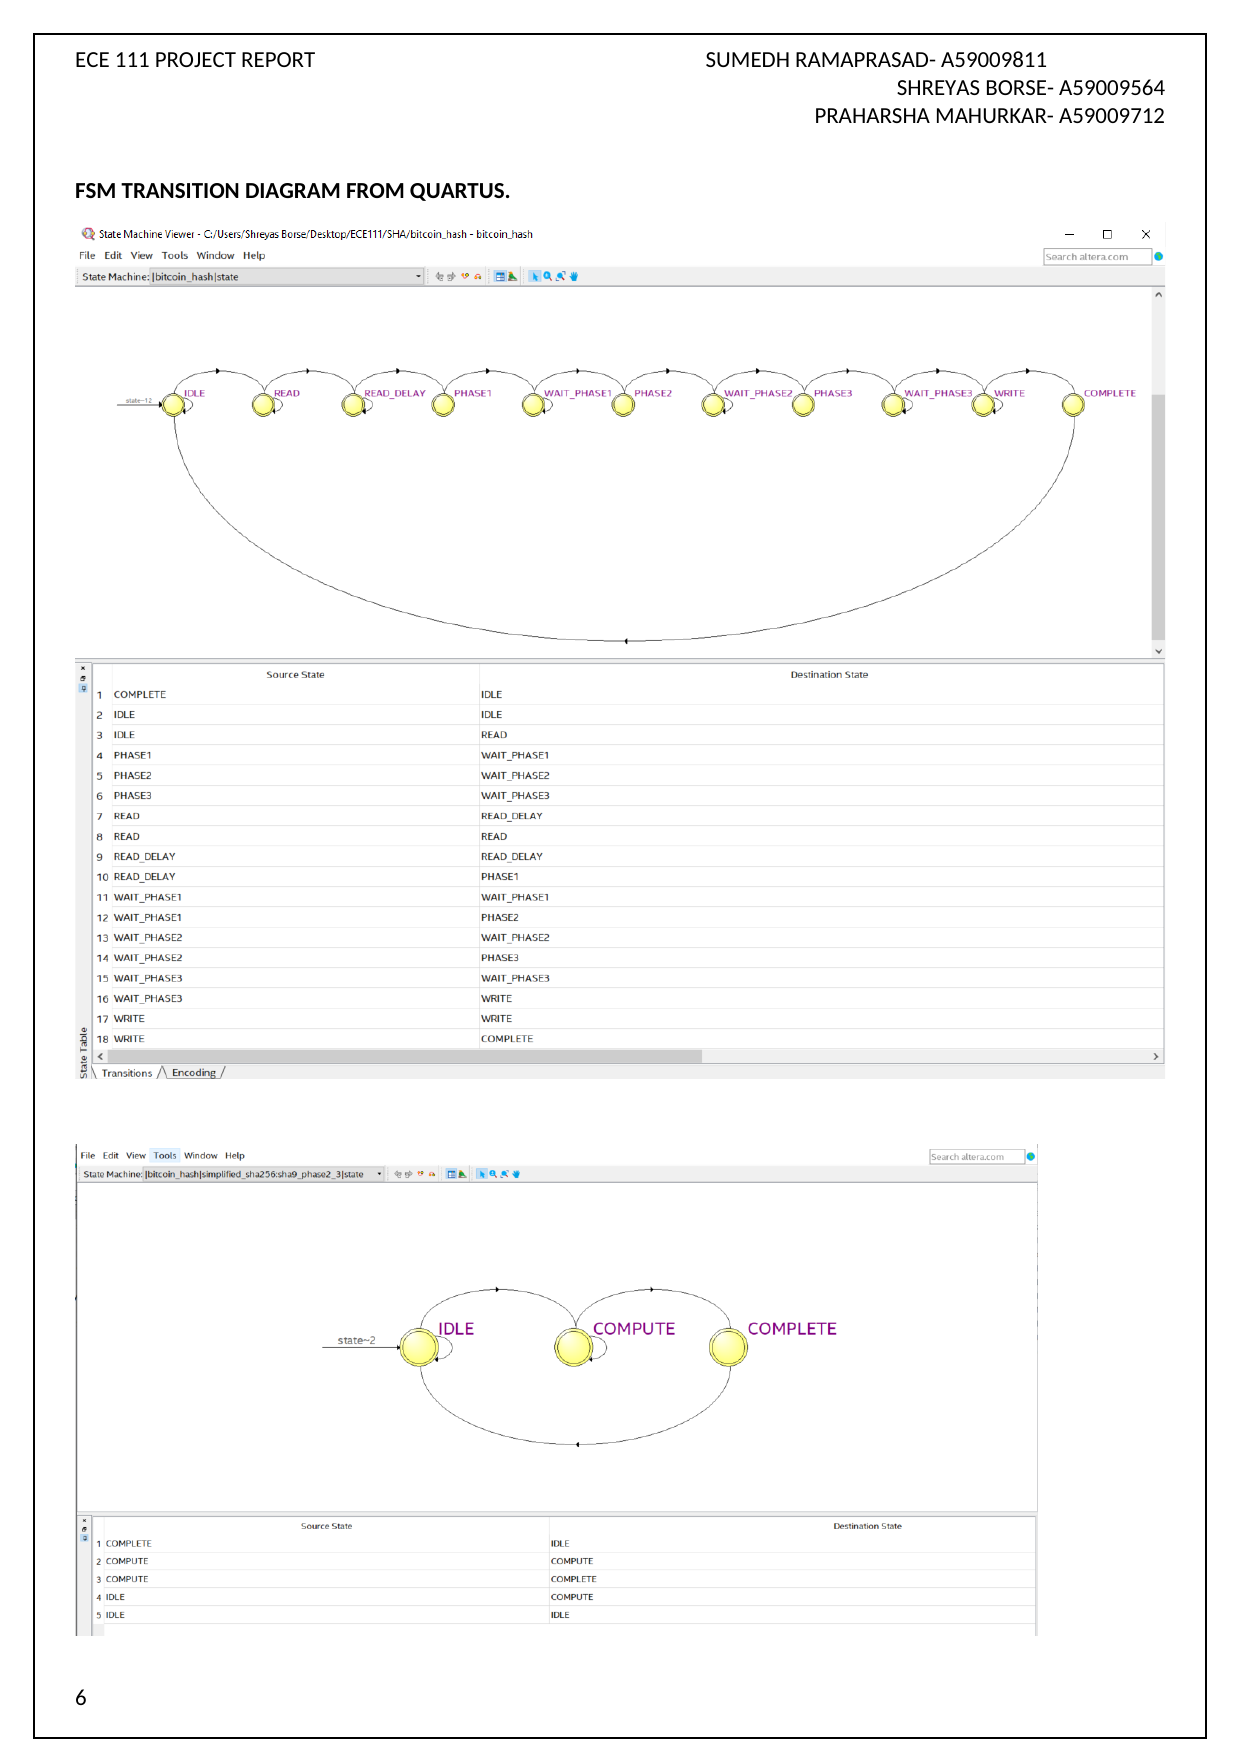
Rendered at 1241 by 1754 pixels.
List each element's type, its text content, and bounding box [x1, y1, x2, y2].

picture [75, 1144, 1038, 1636]
picture [75, 222, 1166, 1079]
text FSM TRANSITION DIAGRAM FROM QUARTUS. [75, 176, 1165, 204]
